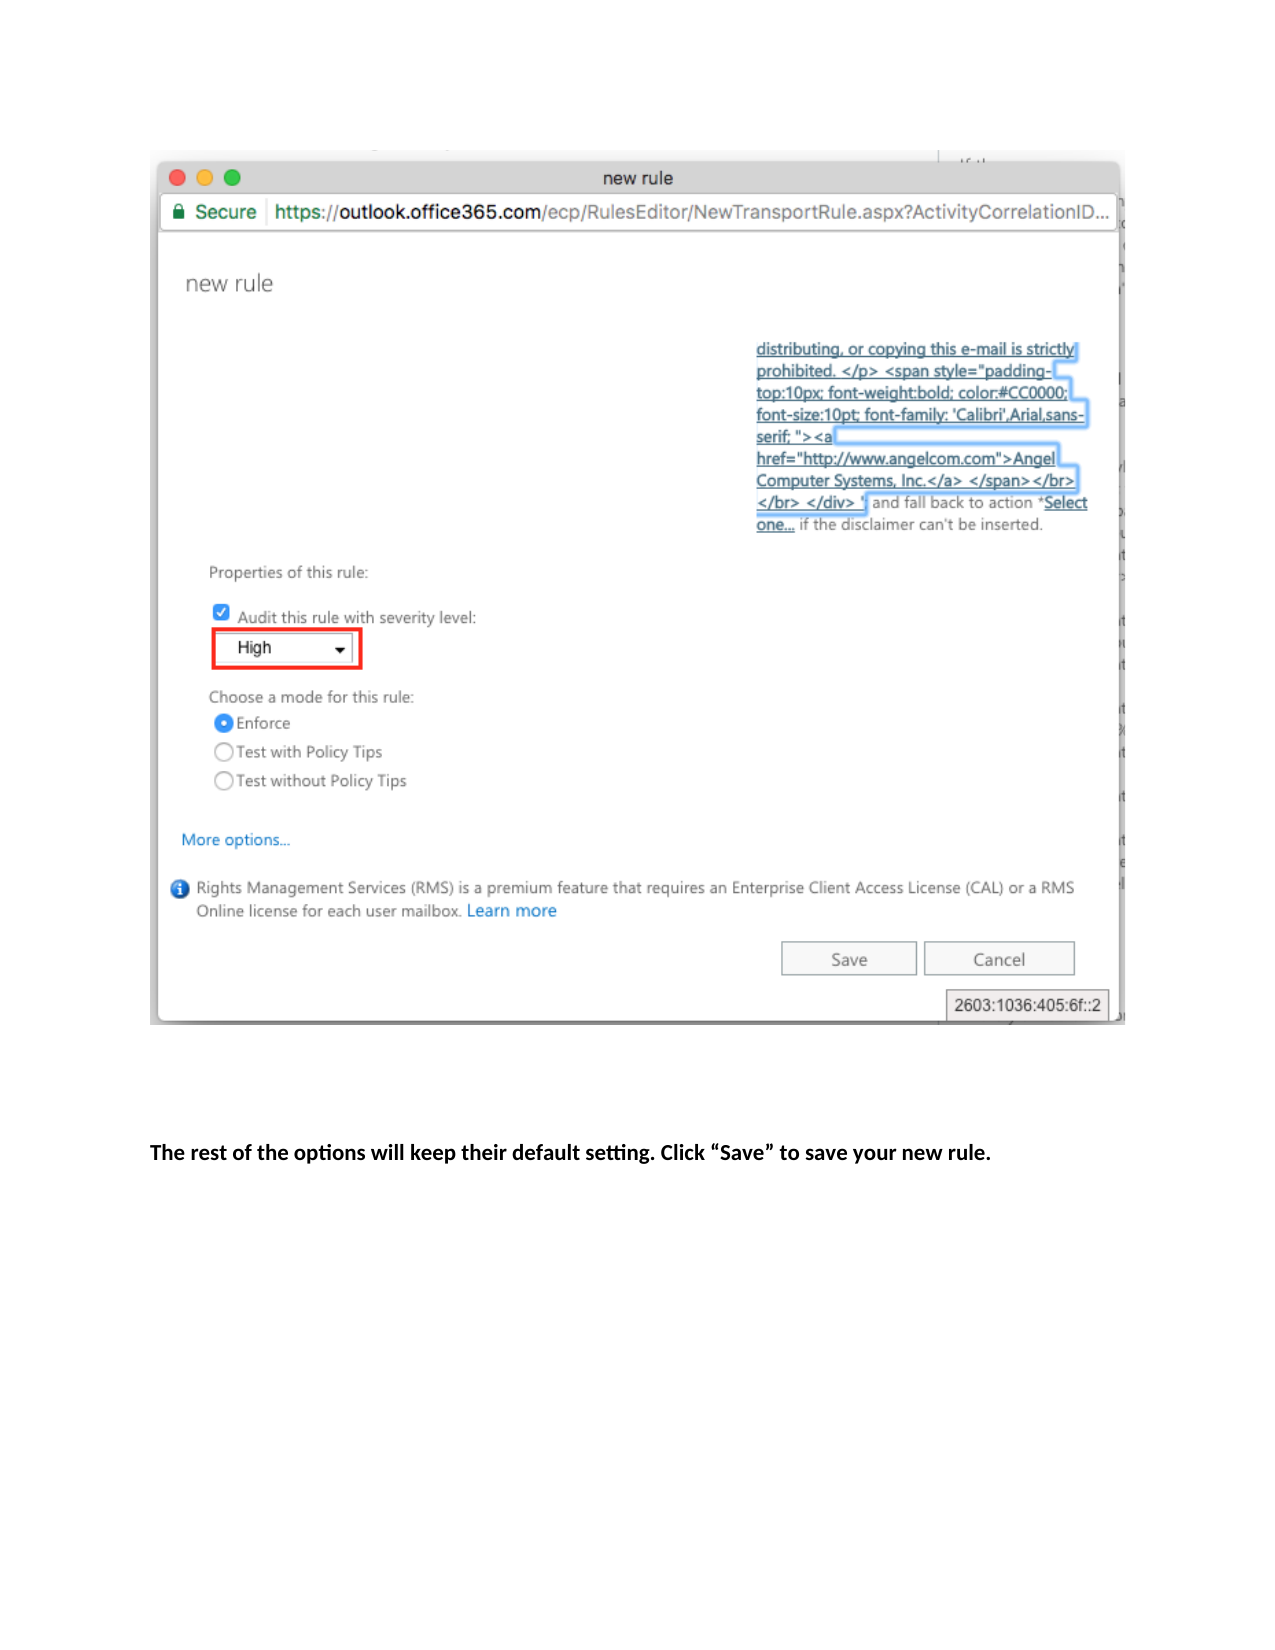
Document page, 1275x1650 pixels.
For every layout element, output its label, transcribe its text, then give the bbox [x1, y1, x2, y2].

text The rest of the options will keep their default setting. Click “Save” to save your new rule. [150, 1138, 1125, 1166]
picture [150, 150, 1125, 1025]
